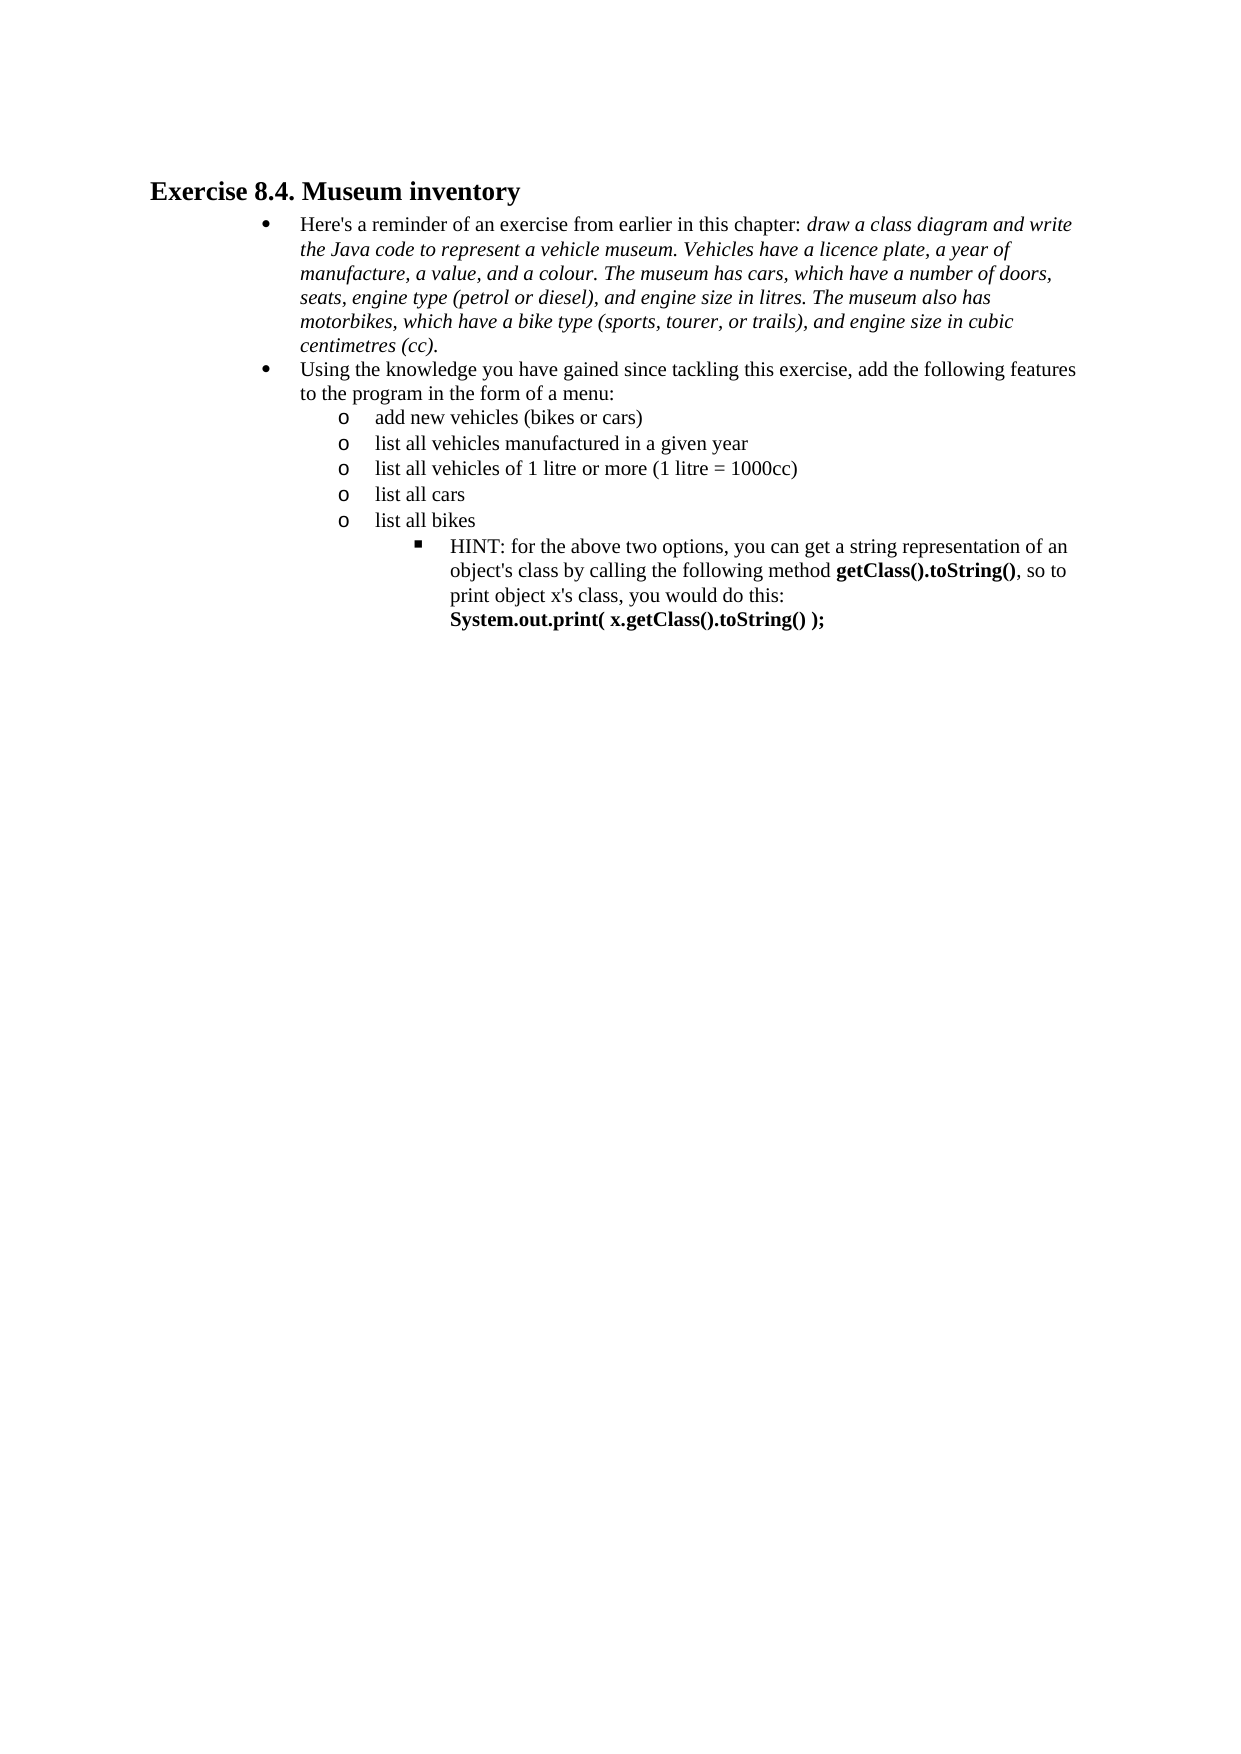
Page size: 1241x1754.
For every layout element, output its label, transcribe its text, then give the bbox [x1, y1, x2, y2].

list list all vehicles of 1 litre or more (1 litre = 1000cc) [337, 456, 1090, 482]
list list all vehicles manufactured in a given year [337, 431, 1090, 456]
list Using the knowledge you have gained since tackling this exercise, add the following features to the program in the form of a menu: [262, 357, 1090, 405]
list HINT: for the above two options, you can get a string representation of an object's class by calling the following method getClass().toString(), so to print object x's class, you would do this: System.out.print( x.getClass().toString() ); [412, 533, 1090, 631]
list add new vehicles (bikes or cars) [337, 405, 1090, 431]
subtitle Exercise 8.4. Museum inventory [150, 175, 1090, 206]
list list all bikes [337, 508, 1090, 533]
list Here's a reminder of an exercise from earlier in this chapter: draw a class diagram and write the Java code to represent a vehicle museum. Vehicles have a licence plate, a year of manufacture, a value, and a colour. The museum has cars, which have a number of doors, seats, engine type (petrol or diesel), and engine size in litres. The museum also has motorbikes, which have a bike type (sports, tourer, or trails), and engine size in cubic centimetres (cc). [262, 212, 1090, 357]
list list all cars [337, 482, 1090, 508]
